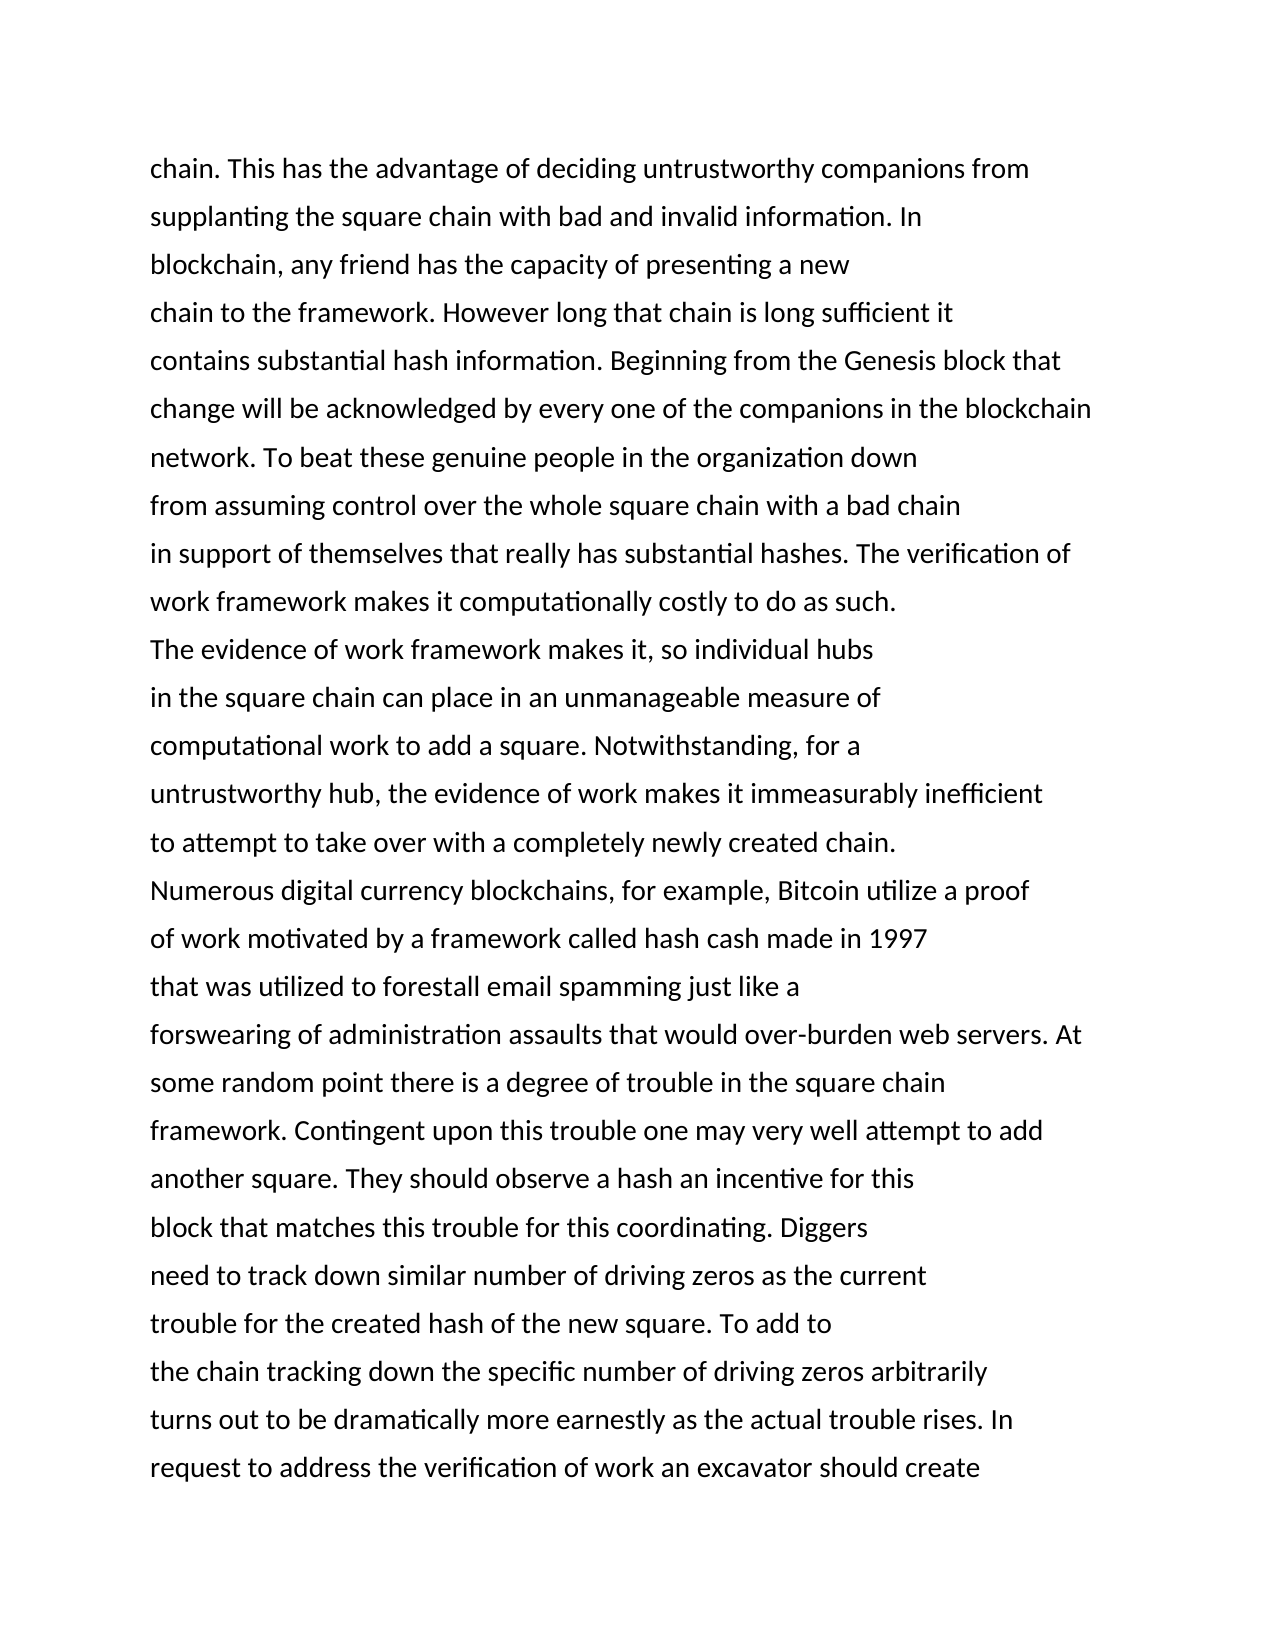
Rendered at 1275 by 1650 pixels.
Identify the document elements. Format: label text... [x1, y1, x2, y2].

text block that matches this trouble for this coordinating. Diggers [150, 1209, 1125, 1244]
text supplanting the square chain with bad and invalid information. In [150, 198, 1125, 234]
text chain to the framework. However long that chain is long sufficient it [150, 294, 1125, 330]
text computational work to add a square. Notwithstanding, for a [150, 727, 1125, 763]
text untrustworthy hub, the evidence of work makes it immeasurably inefficient [150, 776, 1125, 811]
text in support of themselves that really has substantial hashes. The verification of [150, 535, 1125, 571]
text network. To beat these genuine people in the organization down [150, 439, 1125, 474]
text some random point there is a degree of trouble in the square chain [150, 1064, 1125, 1100]
text trouble for the created hash of the new square. To add to [150, 1305, 1125, 1341]
text blockchain, any friend has the capacity of presenting a new [150, 246, 1125, 282]
text change will be acknowledged by every one of the companions in the blockchain [150, 391, 1125, 426]
text another square. They should observe a hash an incentive for this [150, 1161, 1125, 1196]
text work framework makes it computationally costly to do as such. [150, 583, 1125, 619]
text contains substantial hash information. Beginning from the Genesis block that [150, 342, 1125, 378]
text from assuming control over the whole square chain with a bad chain [150, 487, 1125, 522]
text forswearing of administration assaults that would over-burden web servers. At [150, 1016, 1125, 1052]
text to attempt to take over with a completely newly created chain. [150, 824, 1125, 859]
text need to track down similar number of driving zeros as the current [150, 1257, 1125, 1292]
text The evidence of work framework makes it, so individual hubs [150, 631, 1125, 667]
text in the square chain can place in an unmanageable measure of [150, 679, 1125, 715]
text turns out to be dramatically more earnestly as the actual trouble rises. In [150, 1401, 1125, 1437]
text the chain tracking down the specific number of driving zeros arbitrarily [150, 1353, 1125, 1389]
text that was utilized to forestall email spamming just like a [150, 968, 1125, 1004]
text framework. Contingent upon this trouble one may very well attempt to add [150, 1112, 1125, 1148]
text chain. This has the advantage of deciding untrustworthy companions from [150, 150, 1125, 186]
text of work motivated by a framework called hash cash made in 1997 [150, 920, 1125, 956]
text Numerous digital currency blockchains, for example, Bitcoin utilize a proof [150, 872, 1125, 907]
text request to address the verification of work an excavator should create [150, 1449, 1125, 1485]
